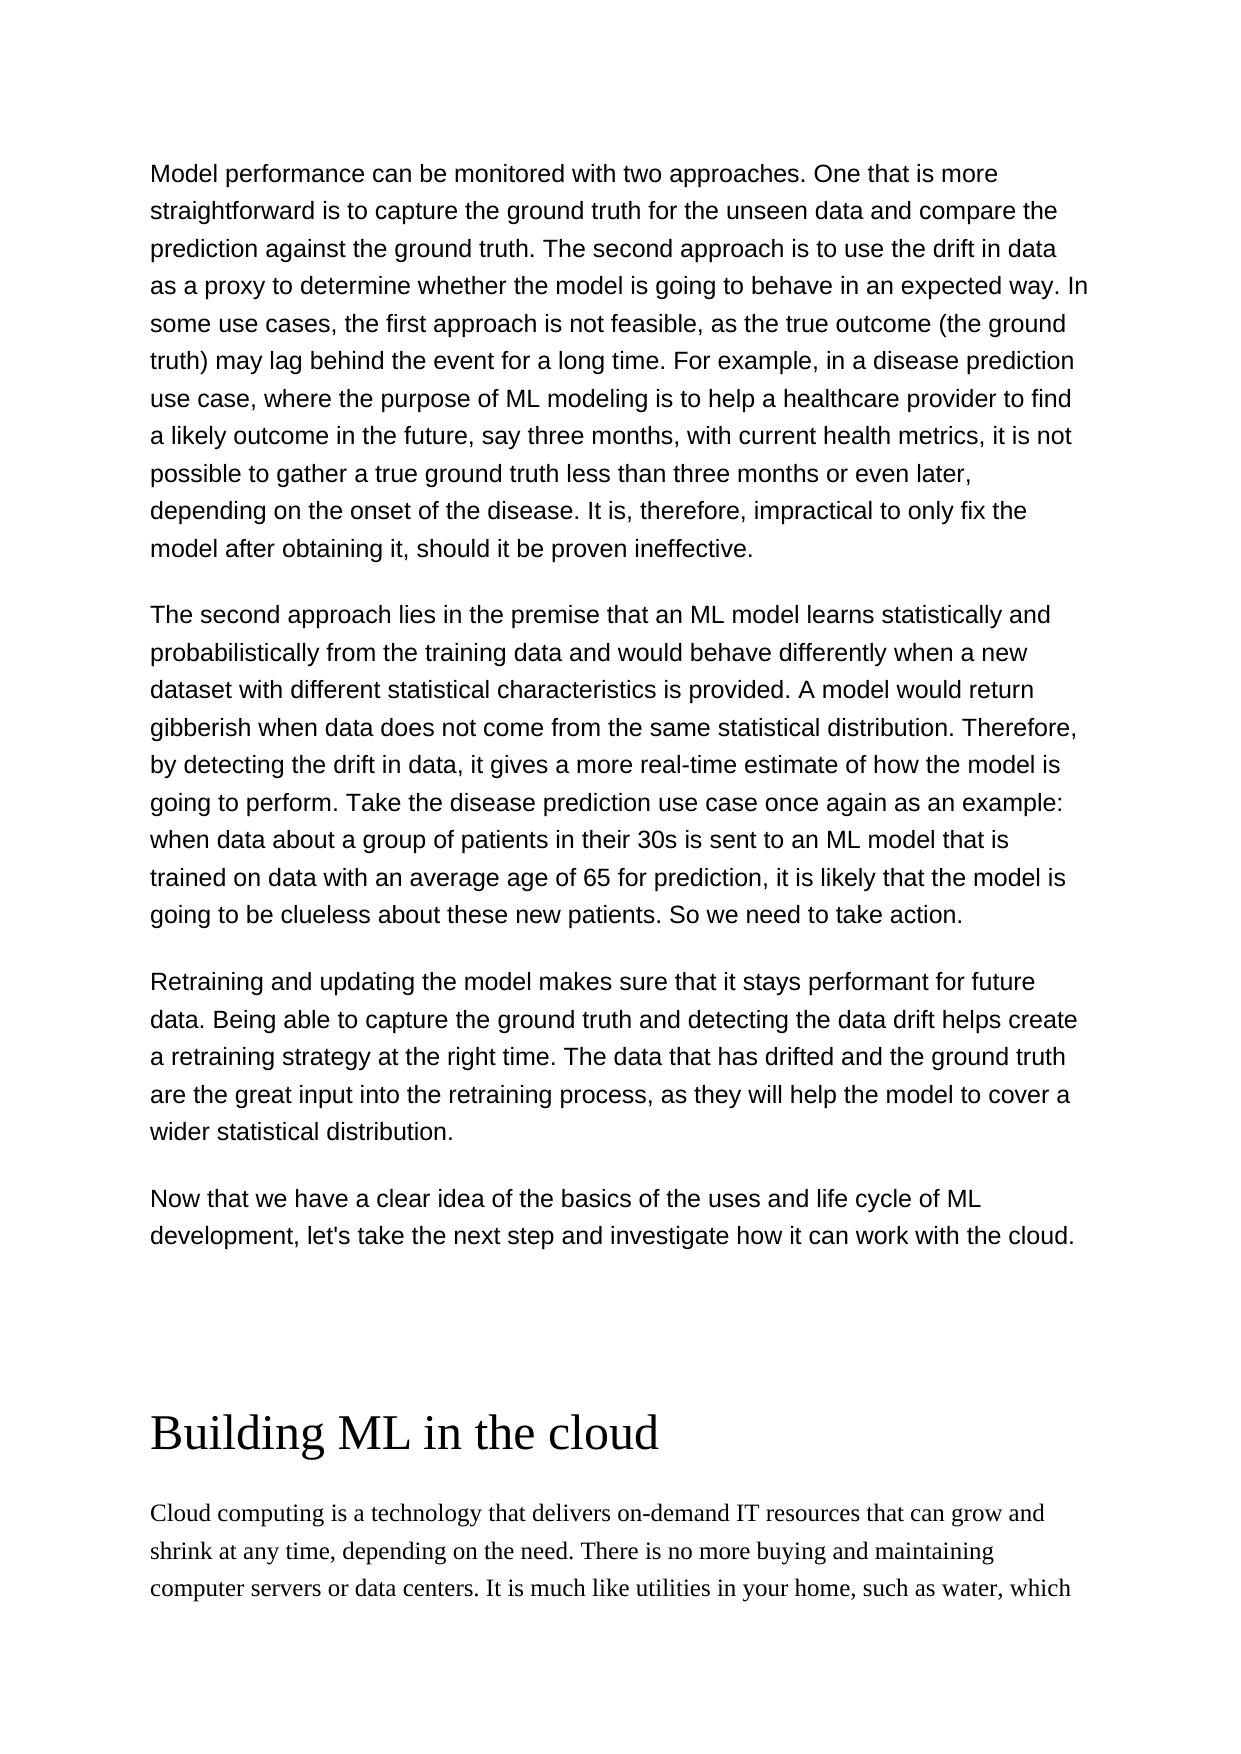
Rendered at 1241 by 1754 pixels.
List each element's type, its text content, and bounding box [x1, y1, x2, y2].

text Model performance can be monitored with two approaches. One that is more straightforward is to capture the ground truth for the unseen data and compare the prediction against the ground truth. The second approach is to use the drift in data as a proxy to determine whether the model is going to behave in an expected way. In some use cases, the first approach is not feasible, as the true outcome (the ground truth) may lag behind the event for a long time. For example, in a disease prediction use case, where the purpose of ML modeling is to help a healthcare provider to find a likely outcome in the future, say three months, with current health metrics, it is not possible to gather a true ground truth less than three months or even later, depending on the onset of the disease. It is, therefore, impractical to only fix the model after obtaining it, should it be proven ineffective. [150, 150, 1090, 562]
subtitle Building ML in the cloud [150, 1385, 1090, 1460]
text Now that we have a clear idea of the basics of the uses and life cycle of ML development, let's take the next step and investigate how it can work with the cloud. [150, 1175, 1090, 1250]
text Retraining and updating the model makes sure that it stays performant for future data. Being able to capture the ground truth and detecting the data drift helps create a retraining strategy at the right time. The data that has drifted and the ground truth are the great input into the retraining process, as they will help the model to cover a wider statistical distribution. [150, 958, 1090, 1146]
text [150, 1489, 1090, 1602]
text The second approach lies in the premise that an ML model learns statistically and probabilistically from the training data and would behave differently when a new dataset with different statistical characteristics is provided. A model would return gibberish when data does not come from the same statistical distribution. Therefore, by detecting the drift in data, it gives a more real-time estimate of how the model is going to perform. Take the disease prediction use case once again as an example: when data about a group of patients in their 30s is sent to an ML model that is trained on data with an average age of 65 for prediction, it is likely that the model is going to be clueless about these new patients. So we need to take action. [150, 592, 1090, 929]
